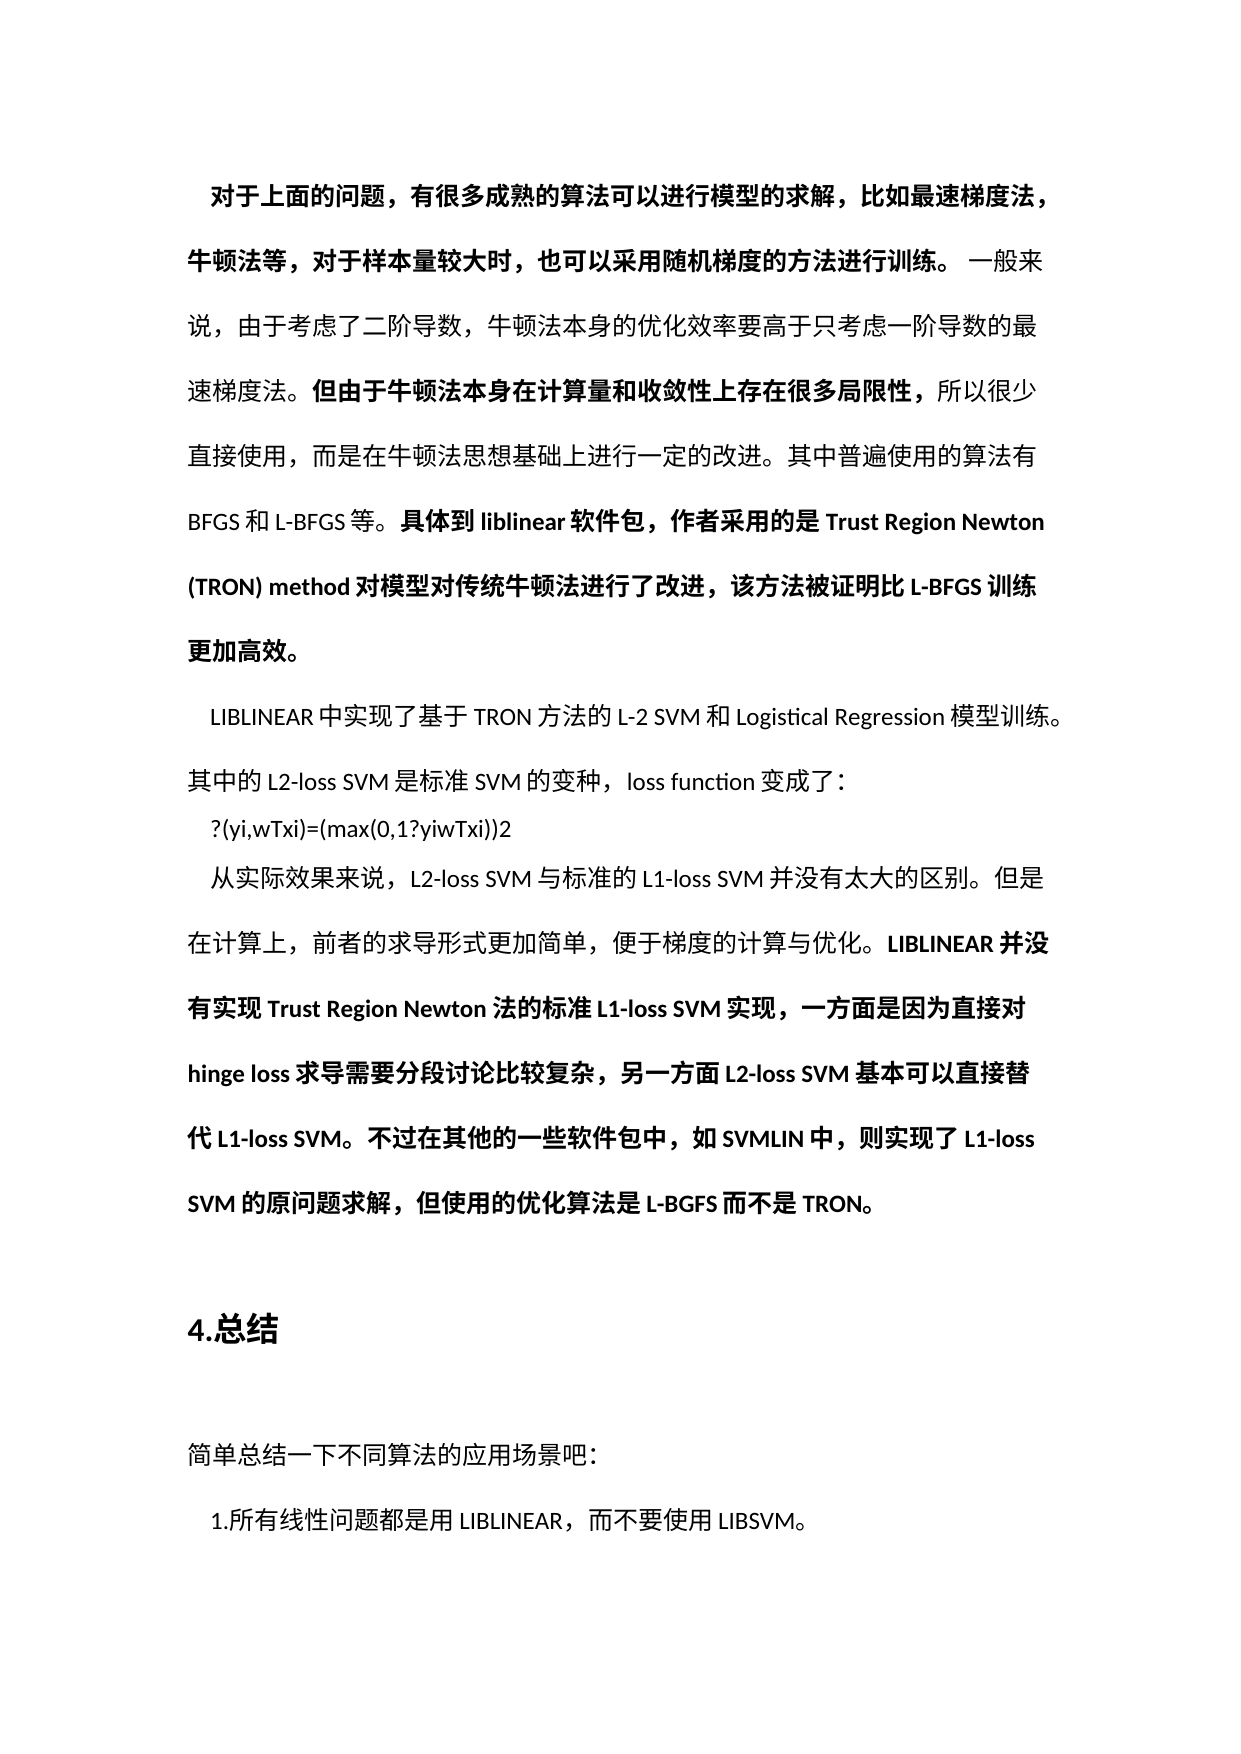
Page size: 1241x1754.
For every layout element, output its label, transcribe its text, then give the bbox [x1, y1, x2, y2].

subtitle 4.总结 [187, 1294, 1053, 1359]
text 1.所有线性问题都是用LIBLINEAR，而不要使用LIBSVM。 [187, 1486, 1053, 1551]
text 从实际效果来说，L2-loss SVM与标准的L1-loss SVM并没有太大的区别。但是在计算上，前者的求导形式更加简单，便于梯度的计算与优化。LIBLINEAR并没有实现Trust Region Newton法的标准L1-loss SVM实现，一方面是因为直接对hinge loss求导需要分段讨论比较复杂，另一方面L2-loss SVM基本可以直接替代L1-loss SVM。不过在其他的一些软件包中，如SVMLIN中，则实现了L1-loss SVM的原问题求解，但使用的优化算法是L-BGFS而不是TRON。 [187, 844, 1053, 1234]
text ?(yi,wTxi)=(max(0,1?yiwTxi))2 [187, 812, 1053, 844]
text 对于上面的问题，有很多成熟的算法可以进行模型的求解，比如最速梯度法，牛顿法等，对于样本量较大时，也可以采用随机梯度的方法进行训练。 一般来说，由于考虑了二阶导数，牛顿法本身的优化效率要高于只考虑一阶导数的最速梯度法。但由于牛顿法本身在计算量和收敛性上存在很多局限性，所以很少直接使用，而是在牛顿法思想基础上进行一定的改进。其中普遍使用的算法有BFGS和L-BFGS等。具体到liblinear软件包，作者采用的是Trust Region Newton (TRON) method对模型对传统牛顿法进行了改进，该方法被证明比L-BFGS训练更加高效。 [187, 162, 1053, 682]
text 简单总结一下不同算法的应用场景吧： [187, 1421, 1053, 1486]
text LIBLINEAR中实现了基于TRON方法的L-2 SVM和Logistical Regression模型训练。其中的L2-loss SVM是标准SVM的变种，loss function变成了： [187, 682, 1053, 812]
